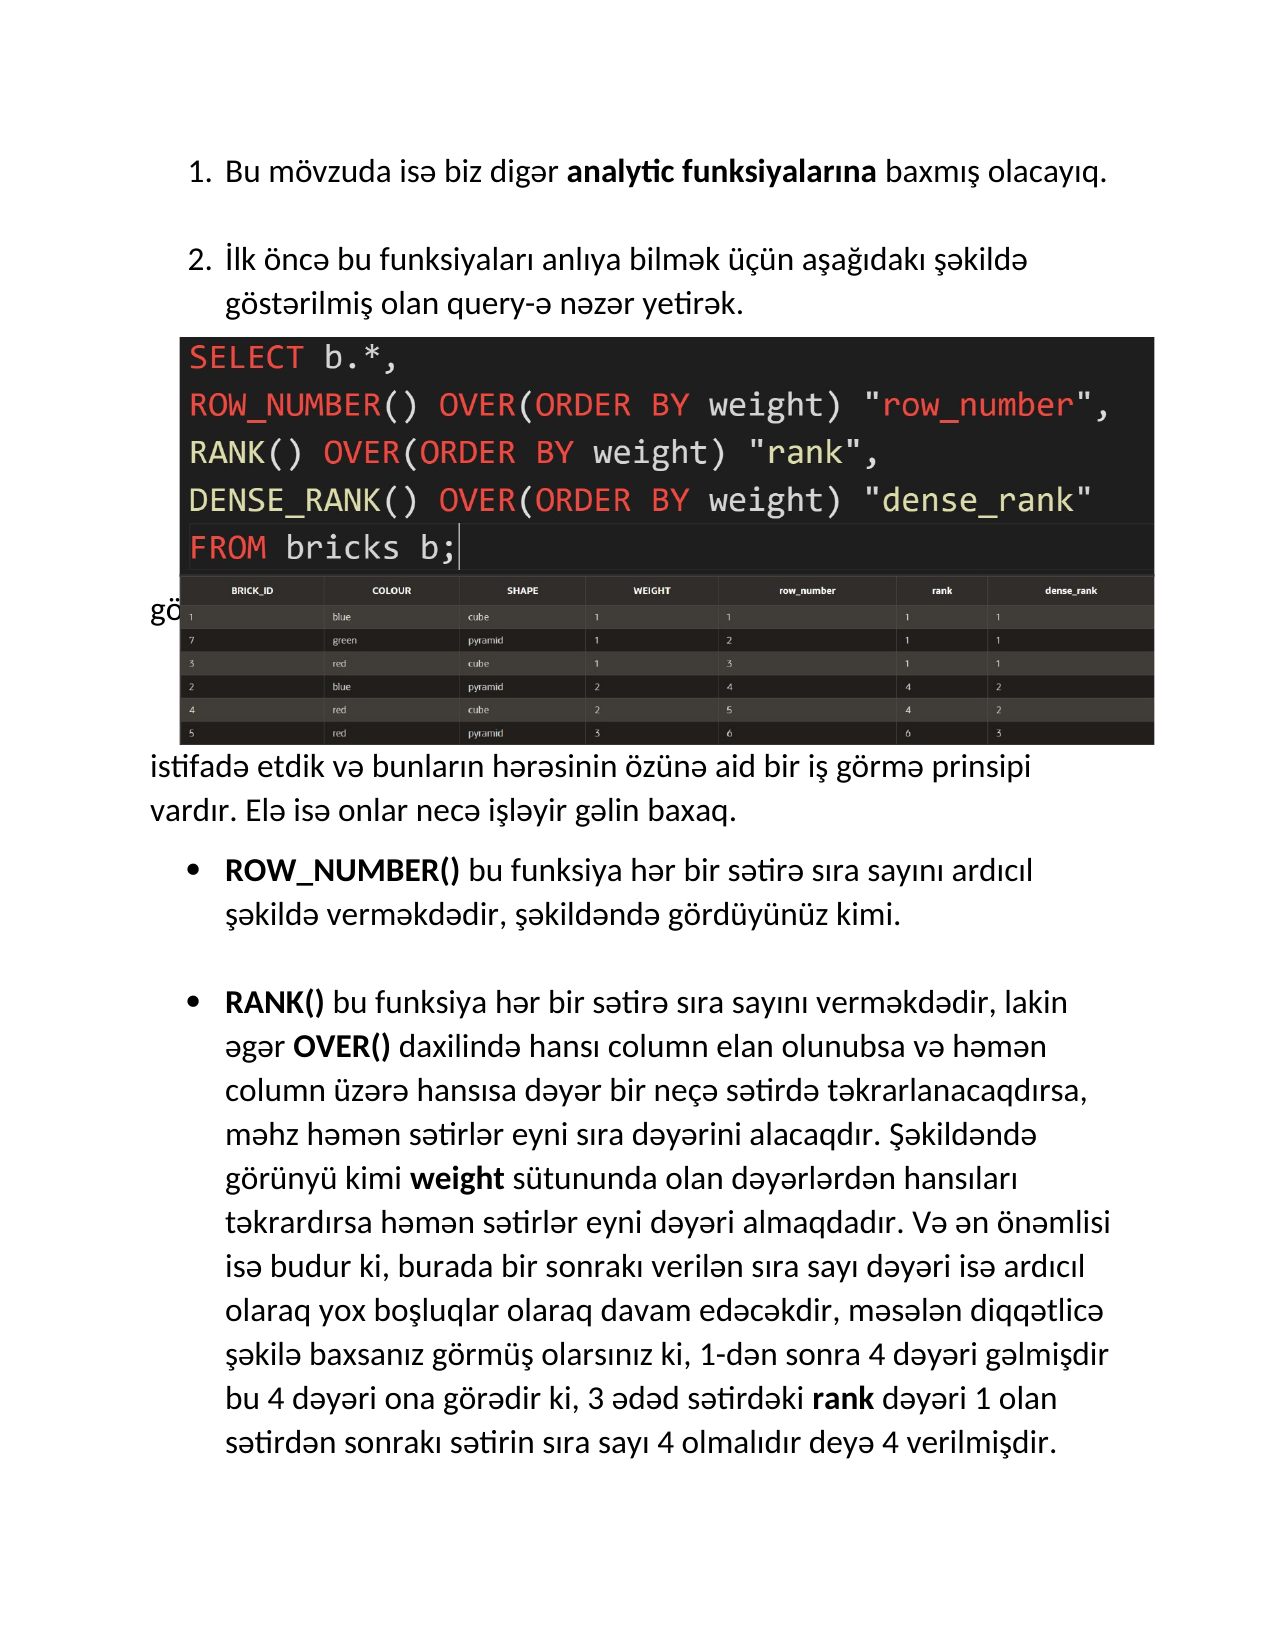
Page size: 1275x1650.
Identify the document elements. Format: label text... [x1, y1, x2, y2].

list RANK() bu funksiya hər bir sətirə sıra sayını verməkdədir, lakin əgər OVER() daxilində hansı column elan olunubsa və həmən column üzərə hansısa dəyər bir neçə sətirdə təkrarlanacaqdırsa, məhz həmən sətirlər eyni sıra dəyərini alacaqdır. Şəkildəndə görünyü kimi weight sütununda olan dəyərlərdən hansıları təkrardırsa həmən sətirlər eyni dəyəri almaqdadır. Və ən önəmlisi isə budur ki, burada bir sonrakı verilən sıra sayı dəyəri isə ardıcıl olaraq yox boşluqlar olaraq davam edəcəkdir, məsələn diqqətlicə şəkilə baxsanız görmüş olarsınız ki, 1-dən sonra 4 dəyəri gəlmişdir bu 4 dəyəri ona görədir ki, 3 ədəd sətirdəki rank dəyəri 1 olan sətirdən sonrakı sətirin sıra sayı 4 olmalıdır deyə 4 verilmişdir. [187, 981, 1125, 1462]
list İlk öncə bu funksiyaları anlıya bilmək üçün aşağıdakı şəkildə göstərilmiş olan query-ə nəzər yetirək. [187, 238, 1125, 323]
list Bu mövzuda isə biz digər analytic funksiyalarına baxmış olacayıq. [187, 150, 1125, 191]
picture [179, 337, 1155, 745]
list ROW_NUMBER() bu funksiya hər bir sətirə sıra sayını ardıcıl şəkildə verməkdədir, şəkildəndə gördüyünüz kimi. [187, 849, 1125, 934]
